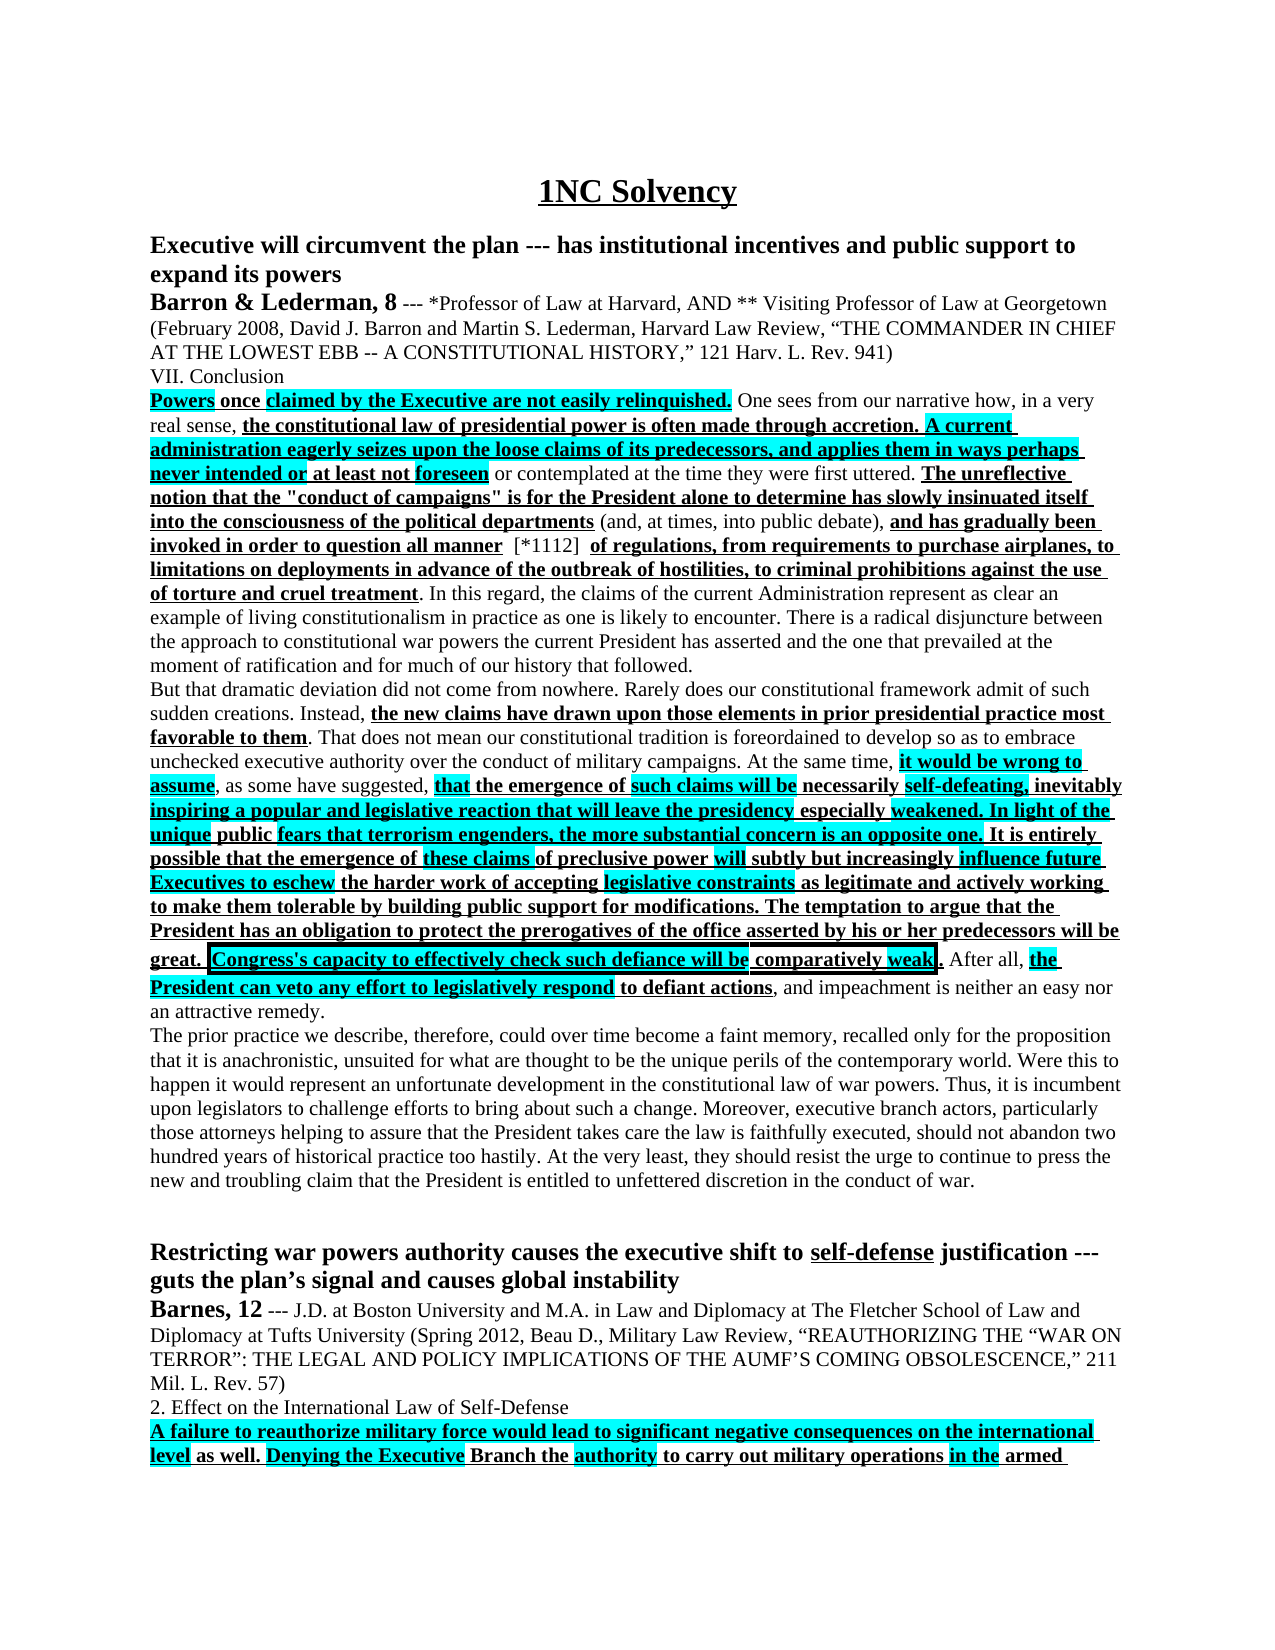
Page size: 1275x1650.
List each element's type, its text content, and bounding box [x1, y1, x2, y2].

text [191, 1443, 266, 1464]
subtitle Restricting war powers authority causes the executive shift to self-defense justification --- guts the plan’s signal and causes global instability [150, 1237, 1125, 1294]
text Barnes, 12 --- J.D. at Boston University and M.A. in Law and Diplomacy at The Fletcher School of Law and Diplomacy at Tufts University (Spring 2012, Beau D., Military Law Review, “REAUTHORIZING THE “WAR ON TERROR”: THE LEGAL AND POLICY IMPLICATIONS OF THE AUMF’S COMING OBSOLESCENCE,” 211 Mil. L. Rev. 57) [150, 1294, 1125, 1395]
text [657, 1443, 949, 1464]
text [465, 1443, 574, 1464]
text VII. Conclusion [150, 364, 1125, 388]
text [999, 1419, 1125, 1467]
subtitle 1NC Solvency [150, 171, 1125, 209]
subtitle Executive will circumvent the plan --- has institutional incentives and public support to expand its powers [150, 230, 1125, 287]
text Powers once claimed by the Executive are not easily relinquished. One sees from our narrative how, in a very real sense, the constitutional law of presidential power is often made through accretion. A current administration eagerly seizes upon the loose claims of its predecessors, and applies them in ways perhaps never intended or at least not foreseen or contemplated at the time they were first uttered. The unreflective notion that the "conduct of campaigns" is for the President alone to determine has slowly insinuated itself into the consciousness of the political departments (and, at times, into public debate), and has gradually been invoked in order to question all manner [*1112] of regulations, from requirements to purchase airplanes, to limitations on deployments in advance of the outbreak of hostilities, to criminal prohibitions against the use of torture and cruel treatment. In this regard, the claims of the current Administration represent as clear an example of living constitutionalism in practice as one is likely to encounter. There is a radical disjuncture between the approach to constitutional war powers the current President has asserted and the one that prevailed at the moment of ratification and for much of our history that followed. [150, 388, 1125, 677]
text (February 2008, David J. Barron and Martin S. Lederman, Harvard Law Review, “THE COMMANDER IN CHIEF AT THE LOWEST EBB -- A CONSTITUTIONAL HISTORY,” 121 Harv. L. Rev. 941) [150, 316, 1125, 364]
text 2. Effect on the International Law of Self-Defense [150, 1395, 1125, 1419]
text The prior practice we describe, therefore, could over time become a faint memory, recalled only for the proposition that it is anachronistic, unsuited for what are thought to be the unique perils of the contemporary world. Were this to happen it would represent an unfortunate development in the constitutional law of war powers. Thus, it is incumbent upon legislators to challenge efforts to bring about such a change. Moreover, executive branch actors, particularly those attorneys helping to assure that the President takes care the law is faithfully executed, should not abandon two hundred years of historical practice too hastily. At the very least, they should resist the urge to continue to press the new and troubling claim that the President is entitled to unfettered discretion in the conduct of war. [150, 1023, 1125, 1192]
text But that dramatic deviation did not come from nowhere. Rarely does our constitutional framework admit of such sudden creations. Instead, the new claims have drawn upon those elements in prior presidential practice most favorable to them. That does not mean our constitutional tradition is foreordained to develop so as to embrace unchecked executive authority over the conduct of military campaigns. At the same time, it would be wrong to assume, as some have suggested, that the emergence of such claims will be necessarily self-defeating, inevitably inspiring a popular and legislative reaction that will leave the presidency especially weakened. In light of the unique public fears that terrorism engenders, the more substantial concern is an opposite one. It is entirely possible that the emergence of these claims of preclusive power will subtly but increasingly influence future Executives to eschew the harder work of accepting legislative constraints as legitimate and actively working to make them tolerable by building public support for modifications. The temptation to argue that the President has an obligation to protect the prerogatives of the office asserted by his or her predecessors will be great. Congress's capacity to effectively check such defiance will be comparatively weak. After all, the President can veto any effort to legislatively respond to defiant actions, and impeachment is neither an easy nor an attractive remedy. [150, 677, 1125, 1023]
text Barron & Lederman, 8 --- *Professor of Law at Harvard, AND ** Visiting Professor of Law at Georgetown [150, 287, 1125, 316]
